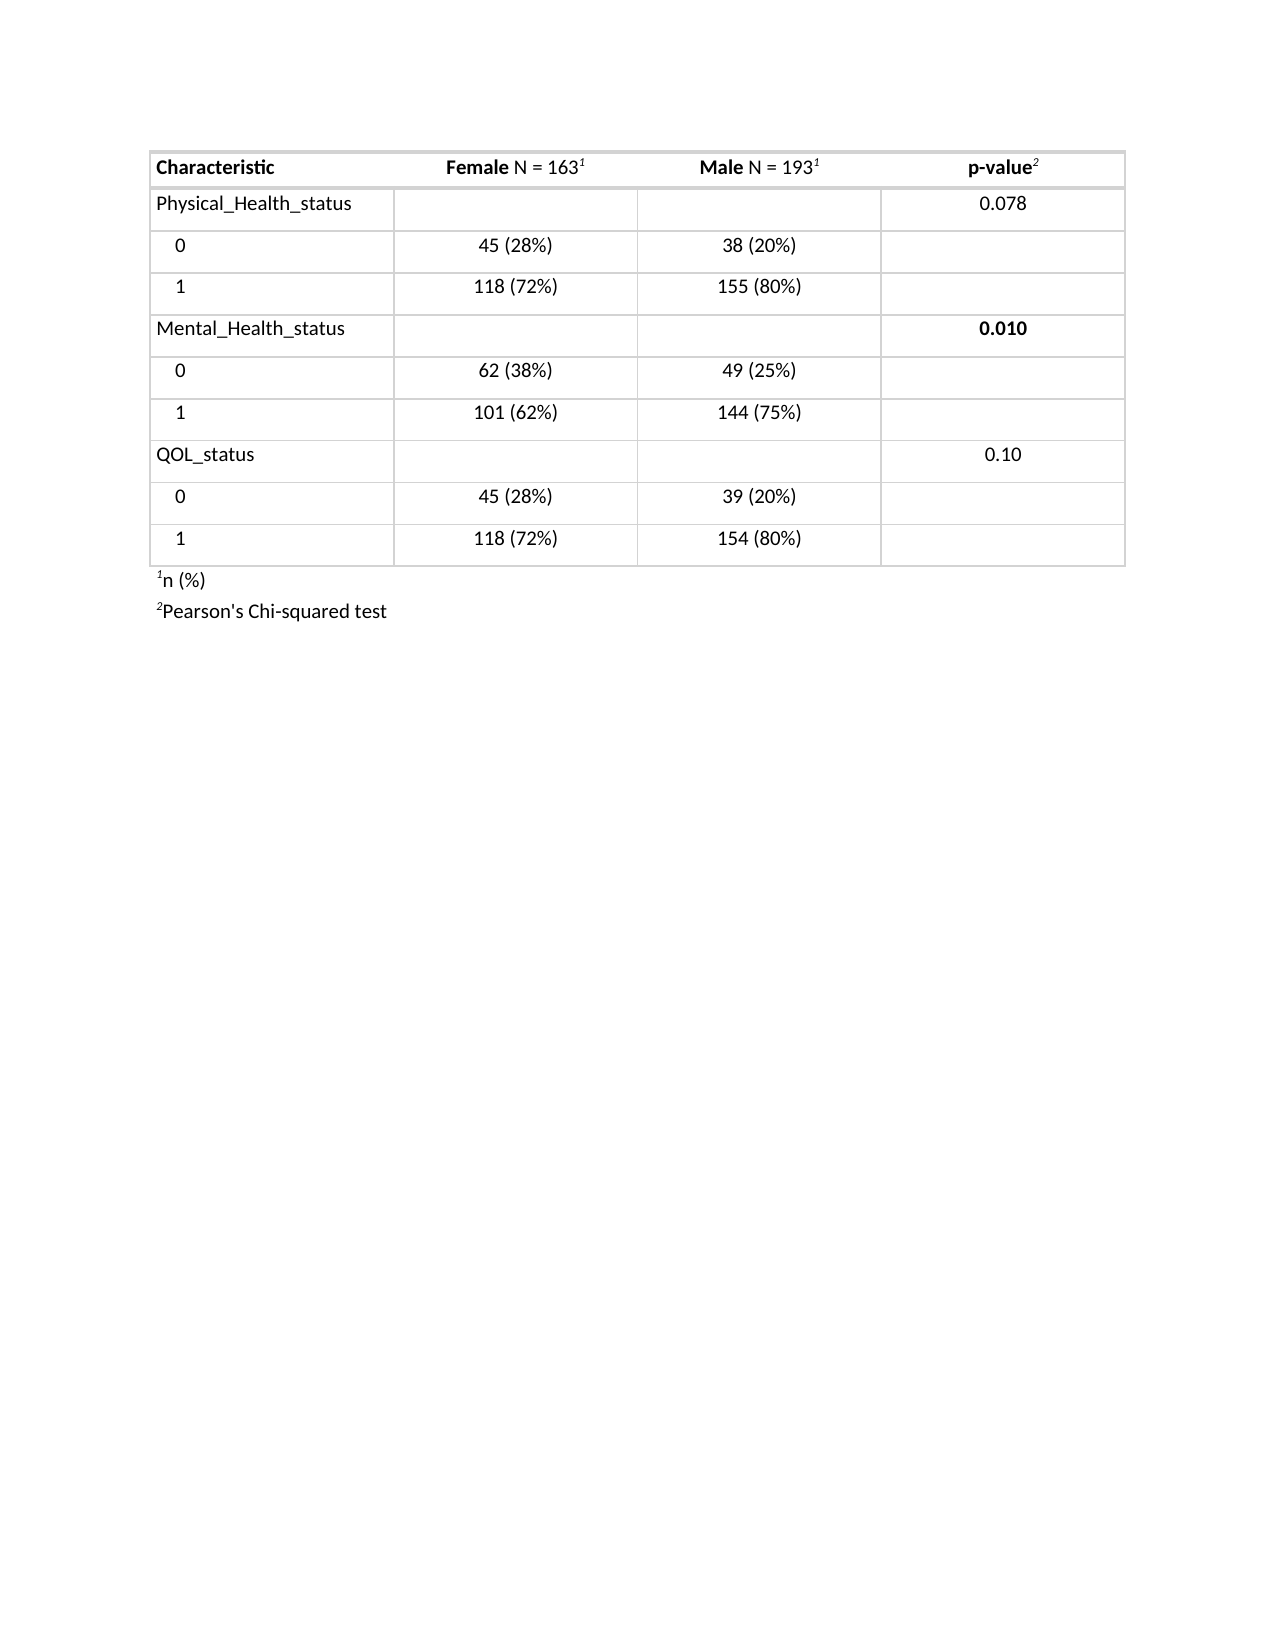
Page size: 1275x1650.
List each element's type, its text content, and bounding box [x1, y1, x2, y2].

table_cell 0.10 [882, 441, 1124, 482]
table_cell 0 [151, 232, 393, 272]
table_cell 101 (62%) [395, 400, 637, 440]
table_cell 144 (75%) [638, 400, 880, 440]
table_cell QOL_status [151, 441, 393, 482]
table_cell 118 (72%) [395, 525, 637, 565]
table_header Male N = 1931 [638, 154, 881, 186]
table_cell [395, 316, 637, 356]
table_cell 49 (25%) [638, 358, 880, 398]
table_cell [638, 316, 880, 356]
table_cell 1n (%) [150, 567, 1125, 598]
table_cell [882, 232, 1124, 272]
table_header p-value2 [881, 154, 1124, 186]
table_cell [882, 274, 1124, 314]
table_cell 0 [151, 483, 393, 523]
table_cell 45 (28%) [395, 483, 637, 523]
table_cell Mental_Health_status [151, 316, 393, 356]
table_cell 39 (20%) [638, 483, 880, 523]
table_cell 0.010 [882, 316, 1124, 356]
table_cell 1 [151, 525, 393, 565]
table_cell [882, 525, 1124, 565]
table_cell [638, 190, 880, 230]
table_cell [395, 441, 637, 482]
table_header Female N = 1631 [394, 154, 637, 186]
table_header Characteristic [151, 154, 394, 186]
table_cell 0 [151, 358, 393, 398]
table_cell [882, 358, 1124, 398]
table_cell 0.078 [882, 190, 1124, 230]
table_cell 38 (20%) [638, 232, 880, 272]
table_cell Physical_Health_status [151, 190, 393, 230]
table_cell 2Pearson's Chi-squared test [150, 599, 1125, 630]
table_cell [882, 400, 1124, 440]
table_cell 154 (80%) [638, 525, 880, 565]
table_cell [395, 190, 637, 230]
table_cell [638, 441, 880, 482]
table_cell 1 [151, 400, 393, 440]
table_cell 1 [151, 274, 393, 314]
table_cell [882, 483, 1124, 523]
table_cell 45 (28%) [395, 232, 637, 272]
table_cell 118 (72%) [395, 274, 637, 314]
table_cell 155 (80%) [638, 274, 880, 314]
table_cell 62 (38%) [395, 358, 637, 398]
